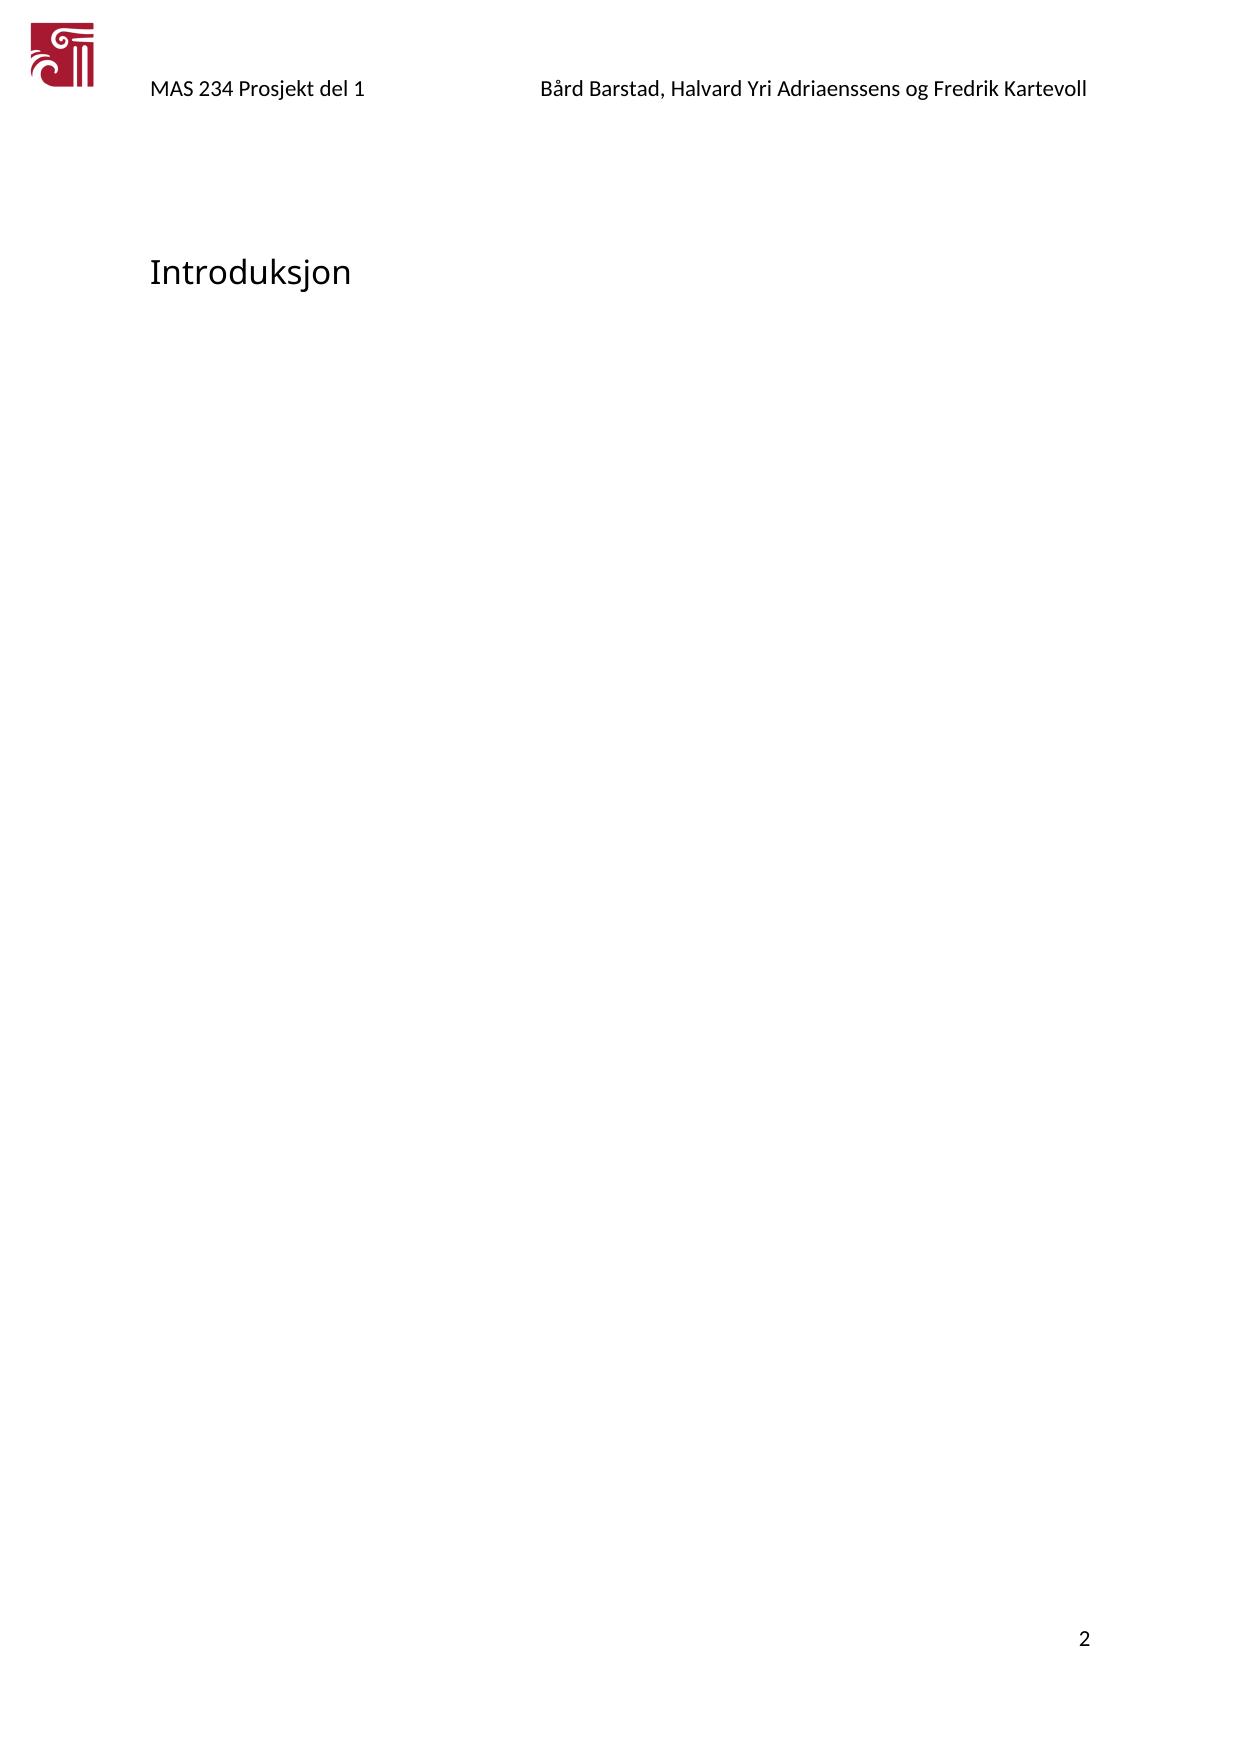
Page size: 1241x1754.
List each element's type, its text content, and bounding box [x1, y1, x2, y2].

subtitle Introduksjon [150, 249, 1090, 294]
picture [18, 11, 105, 98]
